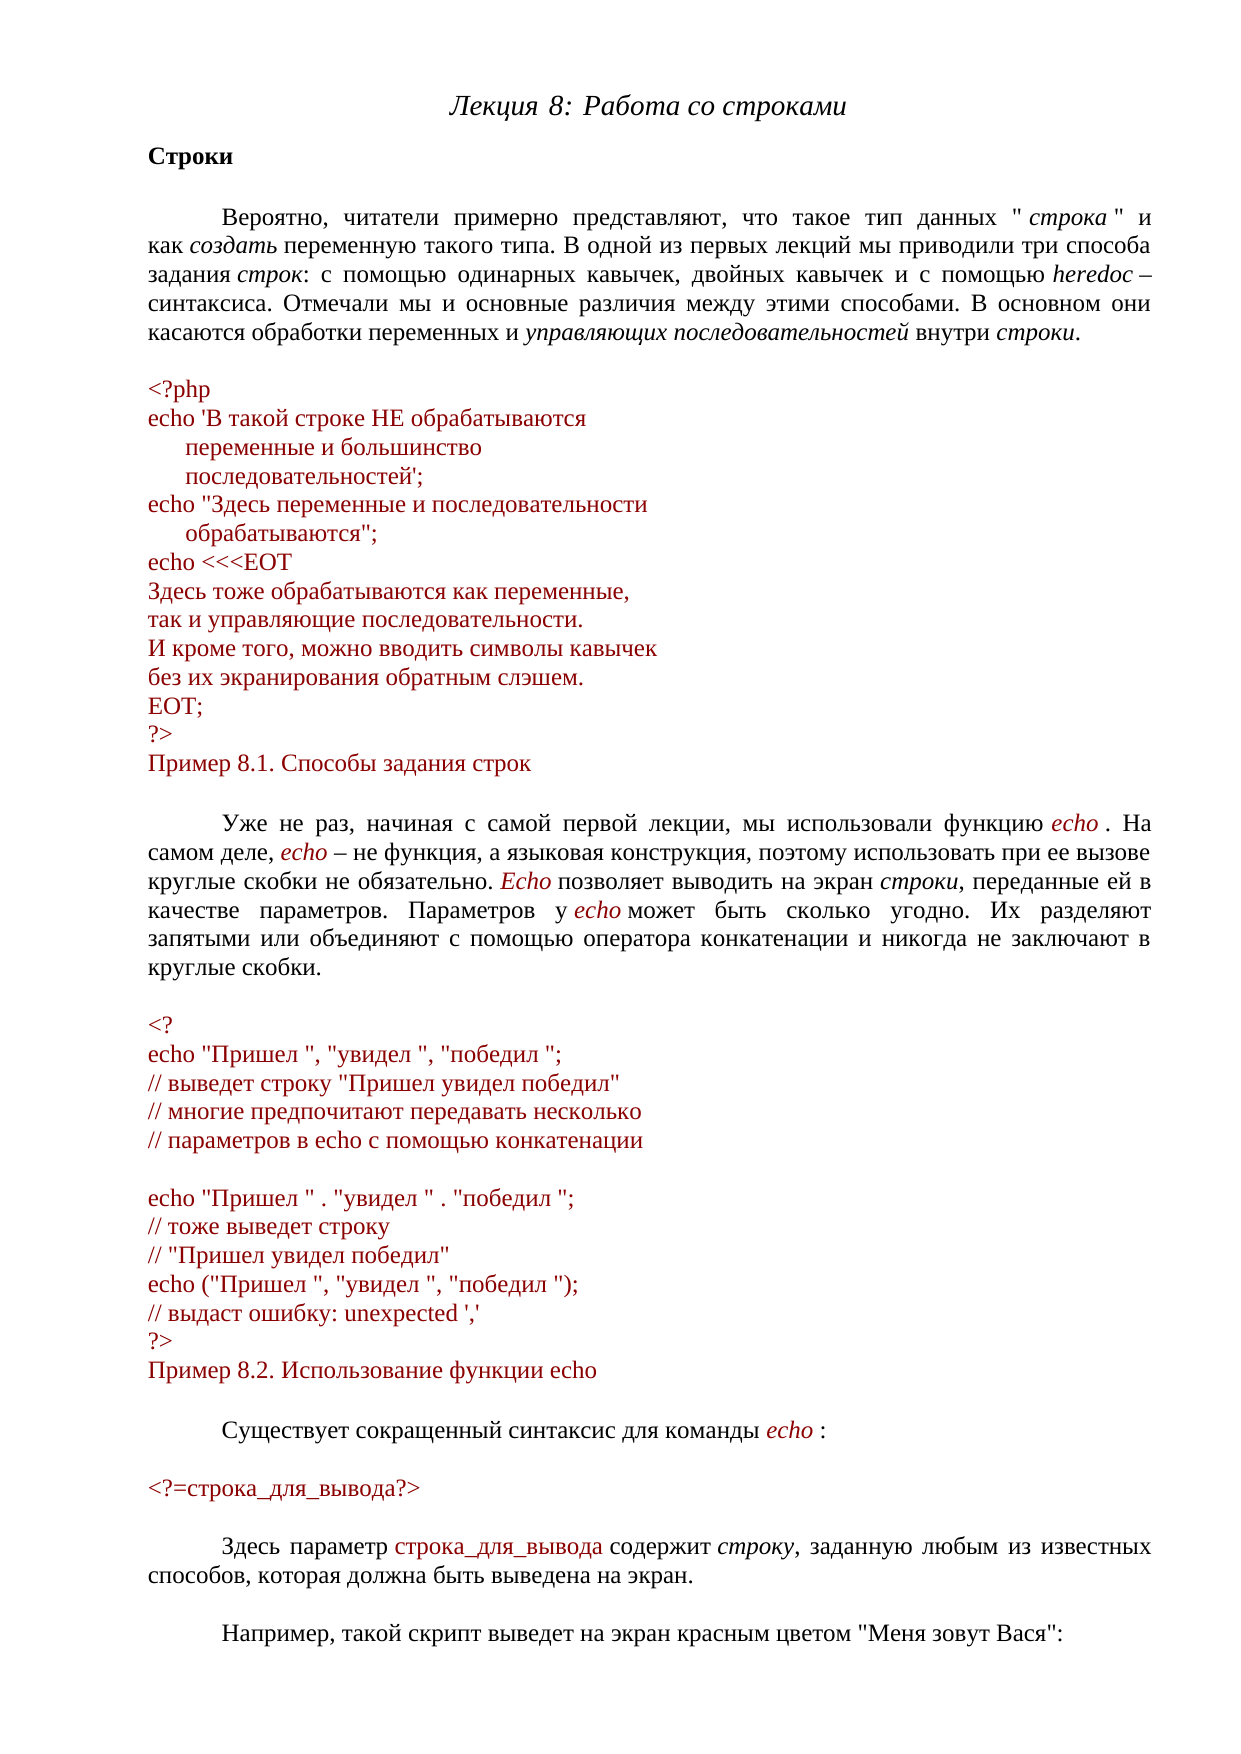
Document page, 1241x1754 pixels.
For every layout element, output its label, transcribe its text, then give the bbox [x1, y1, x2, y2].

text переменные и большинство [148, 432, 1152, 461]
text Вероятно, читатели примерно представляют, что такое тип данных " строка " и как создать переменную такого типа. В одной из первых лекций мы приводили три способа задания строк: с помощью одинарных кавычек, двойных кавычек и с помощью heredoc –синтаксиса. Отмечали мы и основные различия между этими способами. В основном они касаются обработки переменных и управляющих последовательностей внутри строки. [148, 202, 1152, 345]
text echo "Пришел ", "увидел ", "победил "; [148, 1039, 1152, 1068]
text <? [148, 1010, 1152, 1039]
text <?php [148, 374, 1152, 403]
text echo 'В такой строке НЕ обрабатываются [148, 403, 1152, 432]
text Уже не раз, начиная с самой первой лекции, мы использовали функцию echo . На самом деле, echo – не функция, а языковая конструкция, поэтому использовать при ее вызове круглые скобки не обязательно. Echo позволяет выводить на экран строки, переданные ей в качестве параметров. Параметров у echo может быть сколько угодно. Их разделяют запятыми или объединяют с помощью оператора конкатенации и никогда не заключают в круглые скобки. [148, 808, 1152, 981]
text И кроме того, можно вводить символы кавычек [148, 633, 1152, 662]
text Лекция 8: Работа со строками [148, 88, 1152, 122]
text // многие предпочитают передавать несколько [148, 1096, 1152, 1125]
text echo ("Пришел ", "увидел ", "победил "); [148, 1269, 1152, 1298]
text echo "Здесь переменные и последовательности [148, 489, 1152, 518]
text так и управляющие последовательности. [148, 604, 1152, 633]
subtitle Строки [148, 141, 1152, 170]
text Существует сокращенный синтаксис для команды echo : [148, 1415, 1152, 1444]
text Здесь параметр строка_для_вывода содержит строку, заданную любым из известных способов, которая должна быть выведена на экран. [148, 1531, 1152, 1589]
text echo "Пришел " . "увидел " . "победил "; [148, 1183, 1152, 1211]
text // выведет строку "Пришел увидел победил" [148, 1068, 1152, 1096]
text ?> [148, 1326, 1152, 1355]
text Пример 8.2. Использование функции echo [148, 1355, 1152, 1384]
text // выдаст ошибку: unexpected ',' [148, 1298, 1152, 1326]
text // параметров в echo с помощью конкатенации [148, 1125, 1152, 1154]
text Например, такой скрипт выведет на экран красным цветом "Меня зовут Вася": [148, 1618, 1152, 1647]
text Здесь тоже обрабатываются как переменные, [148, 576, 1152, 604]
text Пример 8.1. Способы задания строк [148, 748, 1152, 777]
text ?> [148, 719, 1152, 748]
text EOT; [148, 691, 1152, 719]
text без их экранирования обратным слэшем. [148, 662, 1152, 691]
text echo <<<EOT [148, 547, 1152, 576]
text обрабатываются"; [148, 518, 1152, 547]
text // "Пришел увидел победил" [148, 1240, 1152, 1269]
text <?=строка_для_вывода?> [148, 1473, 1152, 1502]
text последовательностей'; [148, 461, 1152, 489]
text // тоже выведет строку [148, 1211, 1152, 1240]
